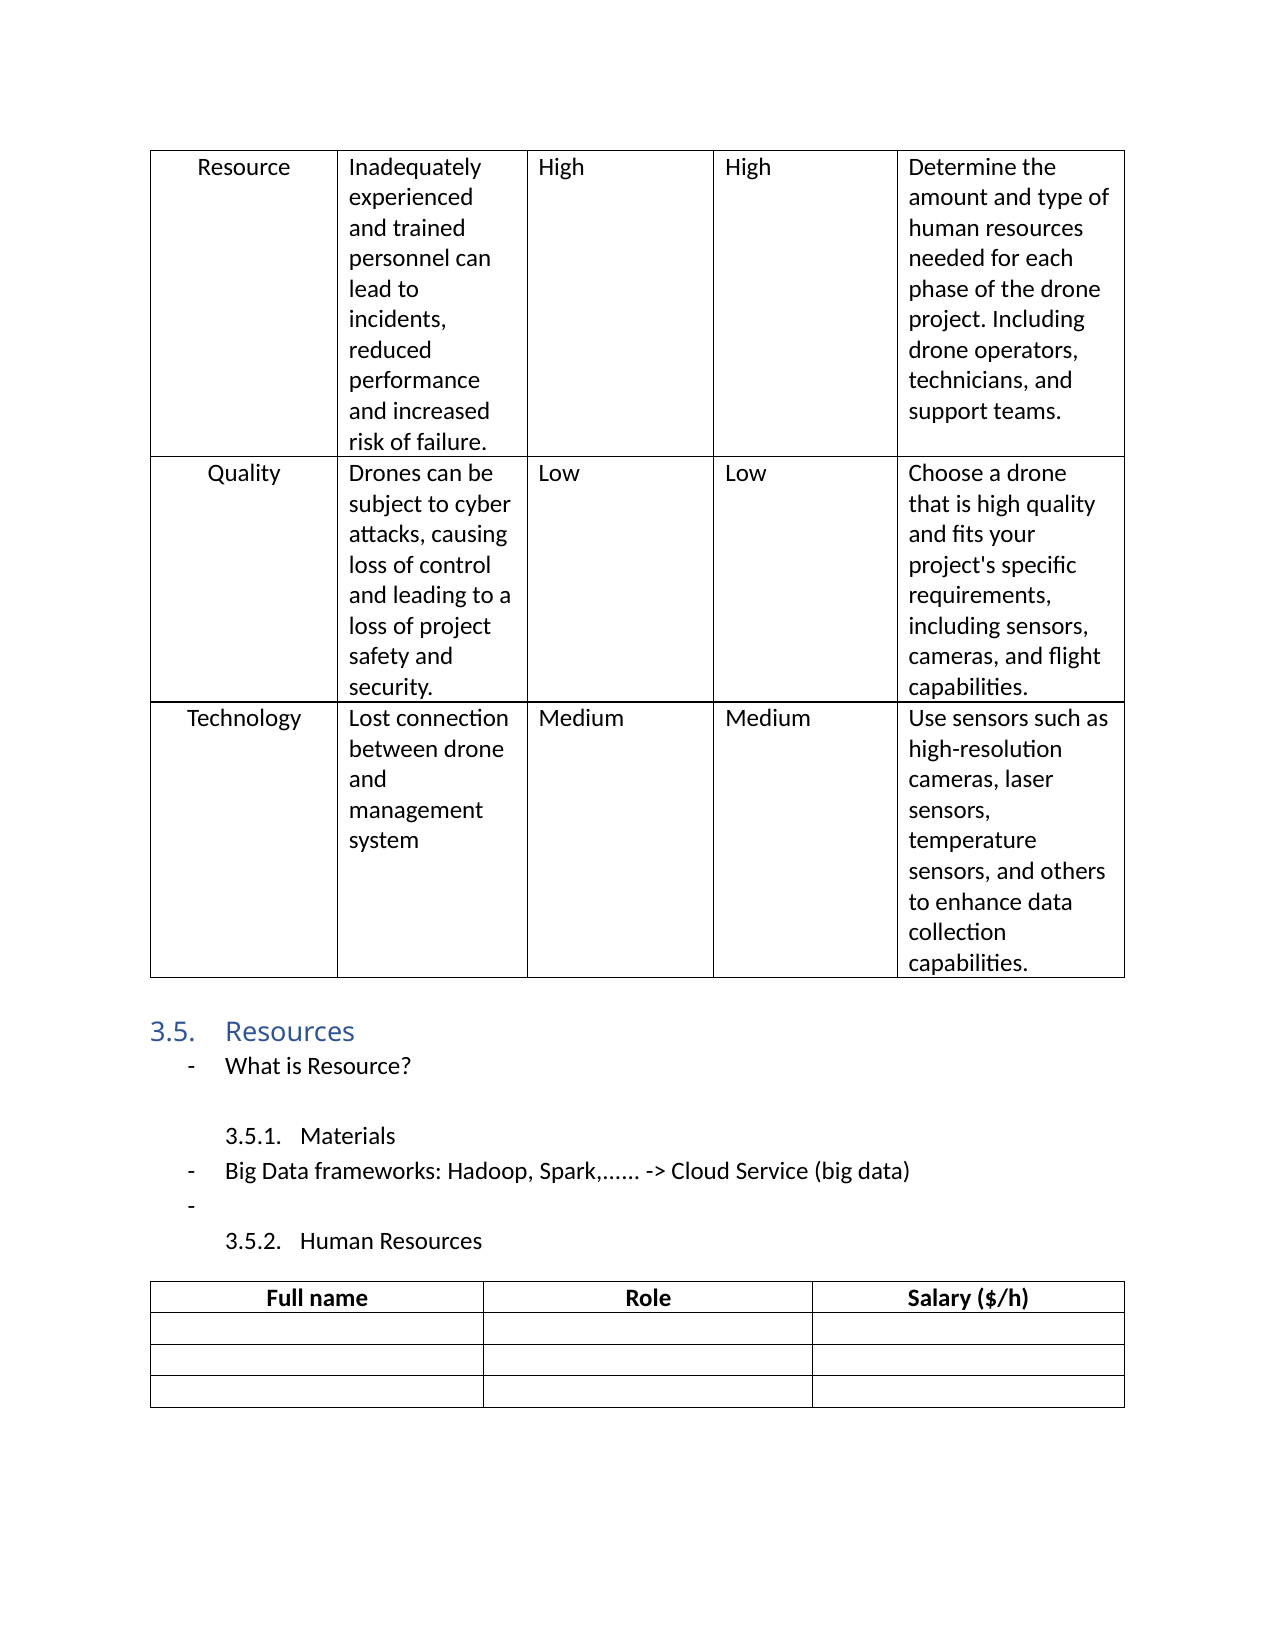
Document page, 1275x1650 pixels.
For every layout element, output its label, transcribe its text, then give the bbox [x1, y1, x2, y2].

table_cell Resource [151, 151, 337, 456]
table_cell Medium [528, 703, 713, 977]
table_header Role [484, 1282, 812, 1312]
table_cell Use sensors such as high-resolution cameras, laser sensors, temperature sensors, and others to enhance data collection capabilities. [898, 703, 1124, 977]
table_cell [151, 1376, 483, 1407]
table_cell Medium [714, 703, 897, 977]
table_cell [813, 1345, 1124, 1375]
table_cell High [714, 151, 897, 456]
table_cell [484, 1376, 812, 1407]
table_cell Determine the amount and type of human resources needed for each phase of the drone project. Including drone operators, technicians, and support teams. [898, 151, 1124, 456]
list Materials [225, 1120, 1125, 1150]
table_cell Lost connection between drone and management system [338, 703, 527, 977]
table_header Full name [151, 1282, 483, 1312]
table_cell Quality [151, 457, 337, 701]
subtitle 3.5. Resources [150, 1013, 1125, 1050]
table_cell [484, 1313, 812, 1344]
table_cell High [528, 151, 713, 456]
table_cell [484, 1345, 812, 1375]
table_cell Technology [151, 703, 337, 977]
table_cell Low [714, 457, 897, 701]
table_cell [813, 1376, 1124, 1407]
table_cell Inadequately experienced and trained personnel can lead to incidents, reduced performance and increased risk of failure. [338, 151, 527, 456]
table_cell Choose a drone that is high quality and fits your project's specific requirements, including sensors, cameras, and flight capabilities. [898, 457, 1124, 701]
table_header Salary ($/h) [813, 1282, 1124, 1312]
table_cell Low [528, 457, 713, 701]
list Human Resources [225, 1225, 1125, 1255]
list Big Data frameworks: Hadoop, Spark,...... -> Cloud Service (big data) [187, 1155, 1125, 1185]
table_cell [151, 1313, 483, 1344]
table_cell [813, 1313, 1124, 1344]
table_cell [151, 1345, 483, 1375]
table_cell Drones can be subject to cyber attacks, causing loss of control and leading to a loss of project safety and security. [338, 457, 527, 701]
list What is Resource? [187, 1050, 1125, 1080]
